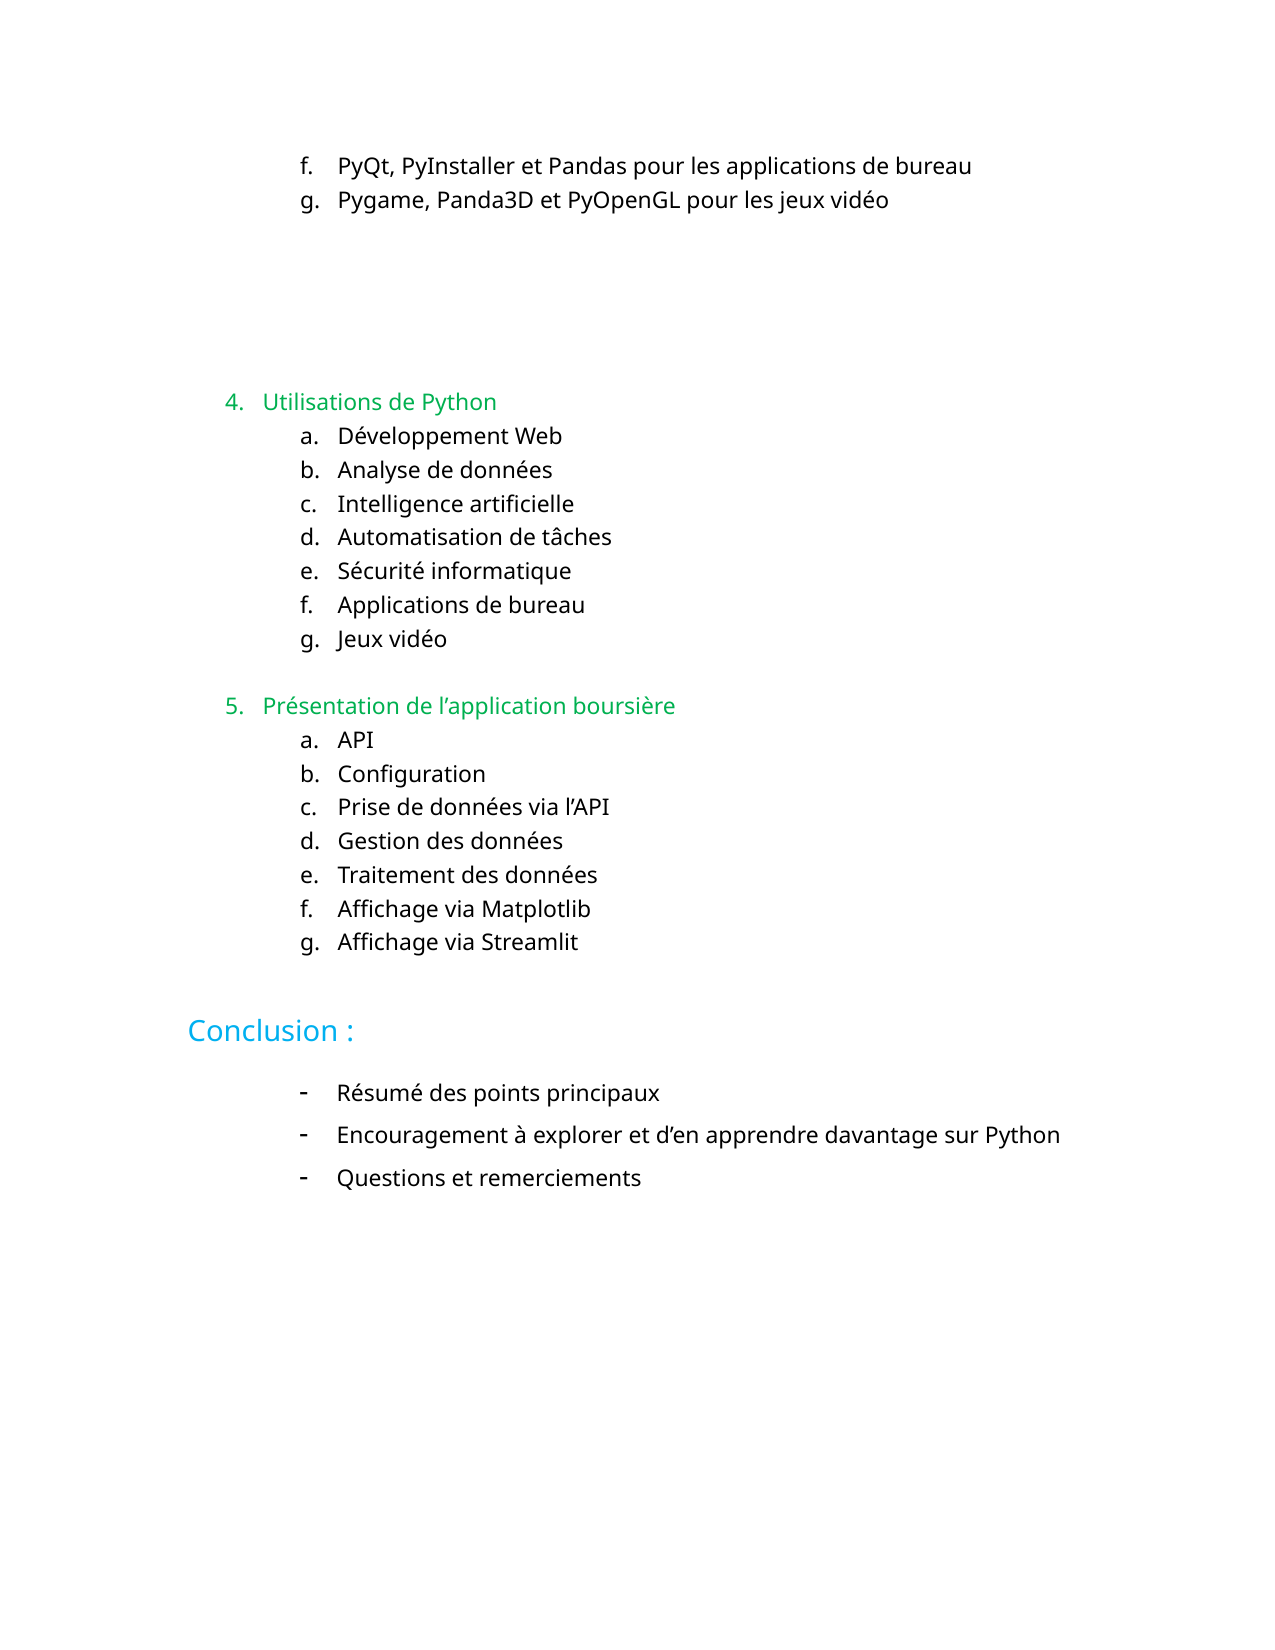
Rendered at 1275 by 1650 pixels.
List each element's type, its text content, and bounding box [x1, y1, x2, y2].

list Utilisations de Python [225, 386, 1087, 417]
list API [300, 724, 1087, 755]
list Applications de bureau [300, 589, 1087, 620]
list Sécurité informatique [300, 555, 1087, 586]
list Pygame, Panda3D et PyOpenGL pour les jeux vidéo [300, 184, 1087, 215]
list Développement Web [300, 420, 1087, 451]
list PyQt, PyInstaller et Pandas pour les applications de bureau [300, 150, 1087, 181]
list Questions et remerciements [299, 1156, 1087, 1195]
list Configuration [300, 757, 1087, 789]
list Analyse de données [300, 454, 1087, 485]
list Présentation de l’application boursière [225, 690, 1087, 721]
list Jeux vidéo [300, 622, 1087, 654]
list Résumé des points principaux [299, 1070, 1087, 1109]
text Conclusion : [187, 1010, 1087, 1050]
list Intelligence artificielle [300, 487, 1087, 519]
list Gestion des données [300, 825, 1087, 856]
list Affichage via Streamlit [300, 926, 1087, 957]
list Prise de données via l’API [300, 791, 1087, 822]
list Affichage via Matplotlib [300, 892, 1087, 924]
list Automatisation de tâches [300, 521, 1087, 552]
list Traitement des données [300, 859, 1087, 890]
list Encouragement à explorer et d’en apprendre davantage sur Python [299, 1113, 1087, 1152]
